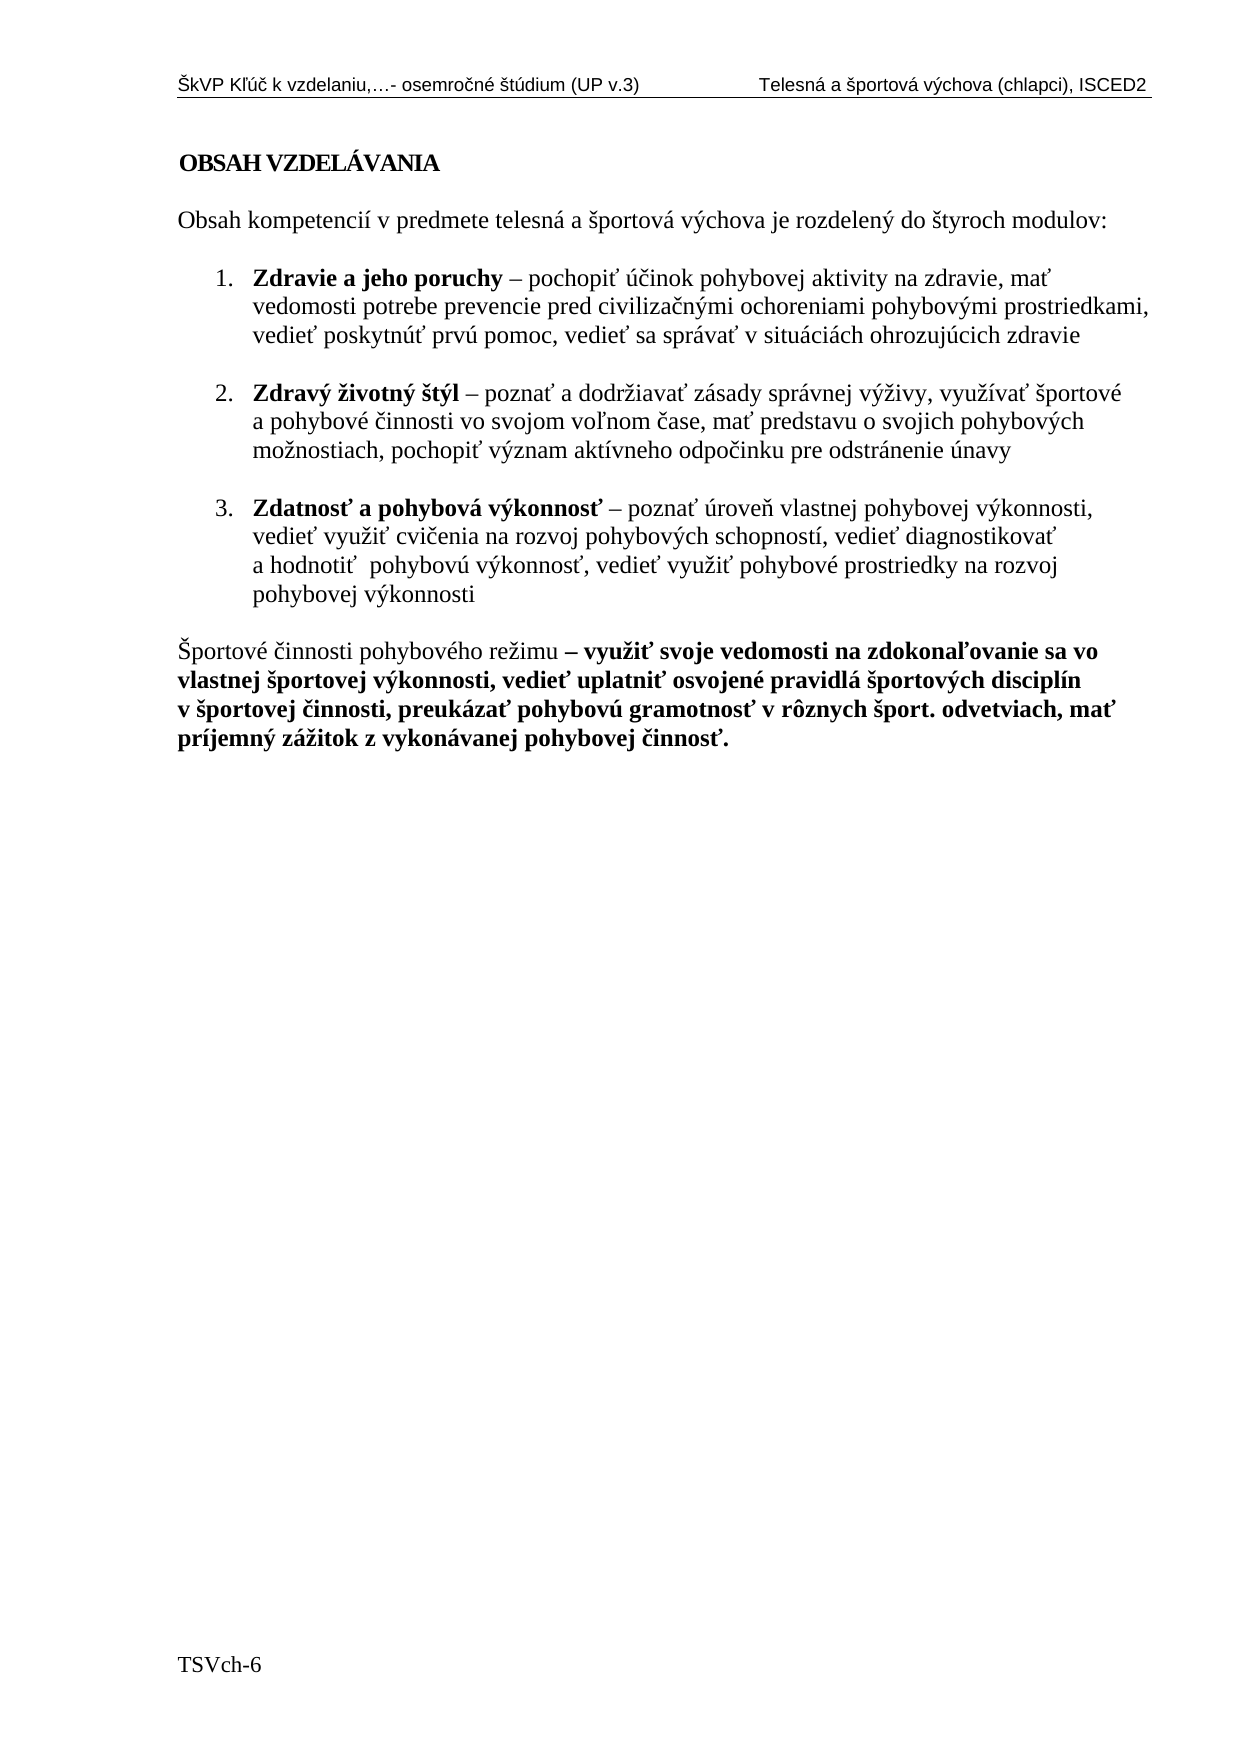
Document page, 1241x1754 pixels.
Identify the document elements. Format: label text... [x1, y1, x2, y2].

text OBSAH VZDELÁVANIA [179, 148, 1152, 176]
list Zdatnosť a pohybová výkonnosť – poznať úroveň vlastnej pohybovej výkonnosti, vedieť využiť cvičenia na rozvoj pohybových schopností, vedieť diagnostikovať a hodnotiť pohybovú výkonnosť, vedieť využiť pohybové prostriedky na rozvoj pohybovej výkonnosti [215, 493, 1152, 608]
subtitle Športové činnosti pohybového režimu – využiť svoje vedomosti na zdokonaľovanie sa vo vlastnej športovej výkonnosti, vedieť uplatniť osvojené pravidlá športových disciplín v športovej činnosti, preukázať pohybovú gramotnosť v rôznych šport. odvetviach, mať príjemný zážitok z vykonávanej pohybovej činnosť. [177, 636, 1152, 751]
list Zdravie a jeho poruchy – pochopiť účinok pohybovej aktivity na zdravie, mať vedomosti potrebe prevencie pred civilizačnými ochoreniami pohybovými prostriedkami, vedieť poskytnúť prvú pomoc, vedieť sa správať v situáciách ohrozujúcich zdravie [215, 263, 1152, 349]
list Zdravý životný štýl – poznať a dodržiavať zásady správnej výživy, využívať športové a pohybové činnosti vo svojom voľnom čase, mať predstavu o svojich pohybových možnostiach, pochopiť význam aktívneho odpočinku pre odstránenie únavy [215, 378, 1152, 464]
text Obsah kompetencií v predmete telesná a športová výchova je rozdelený do štyroch modulov: [177, 205, 1152, 234]
